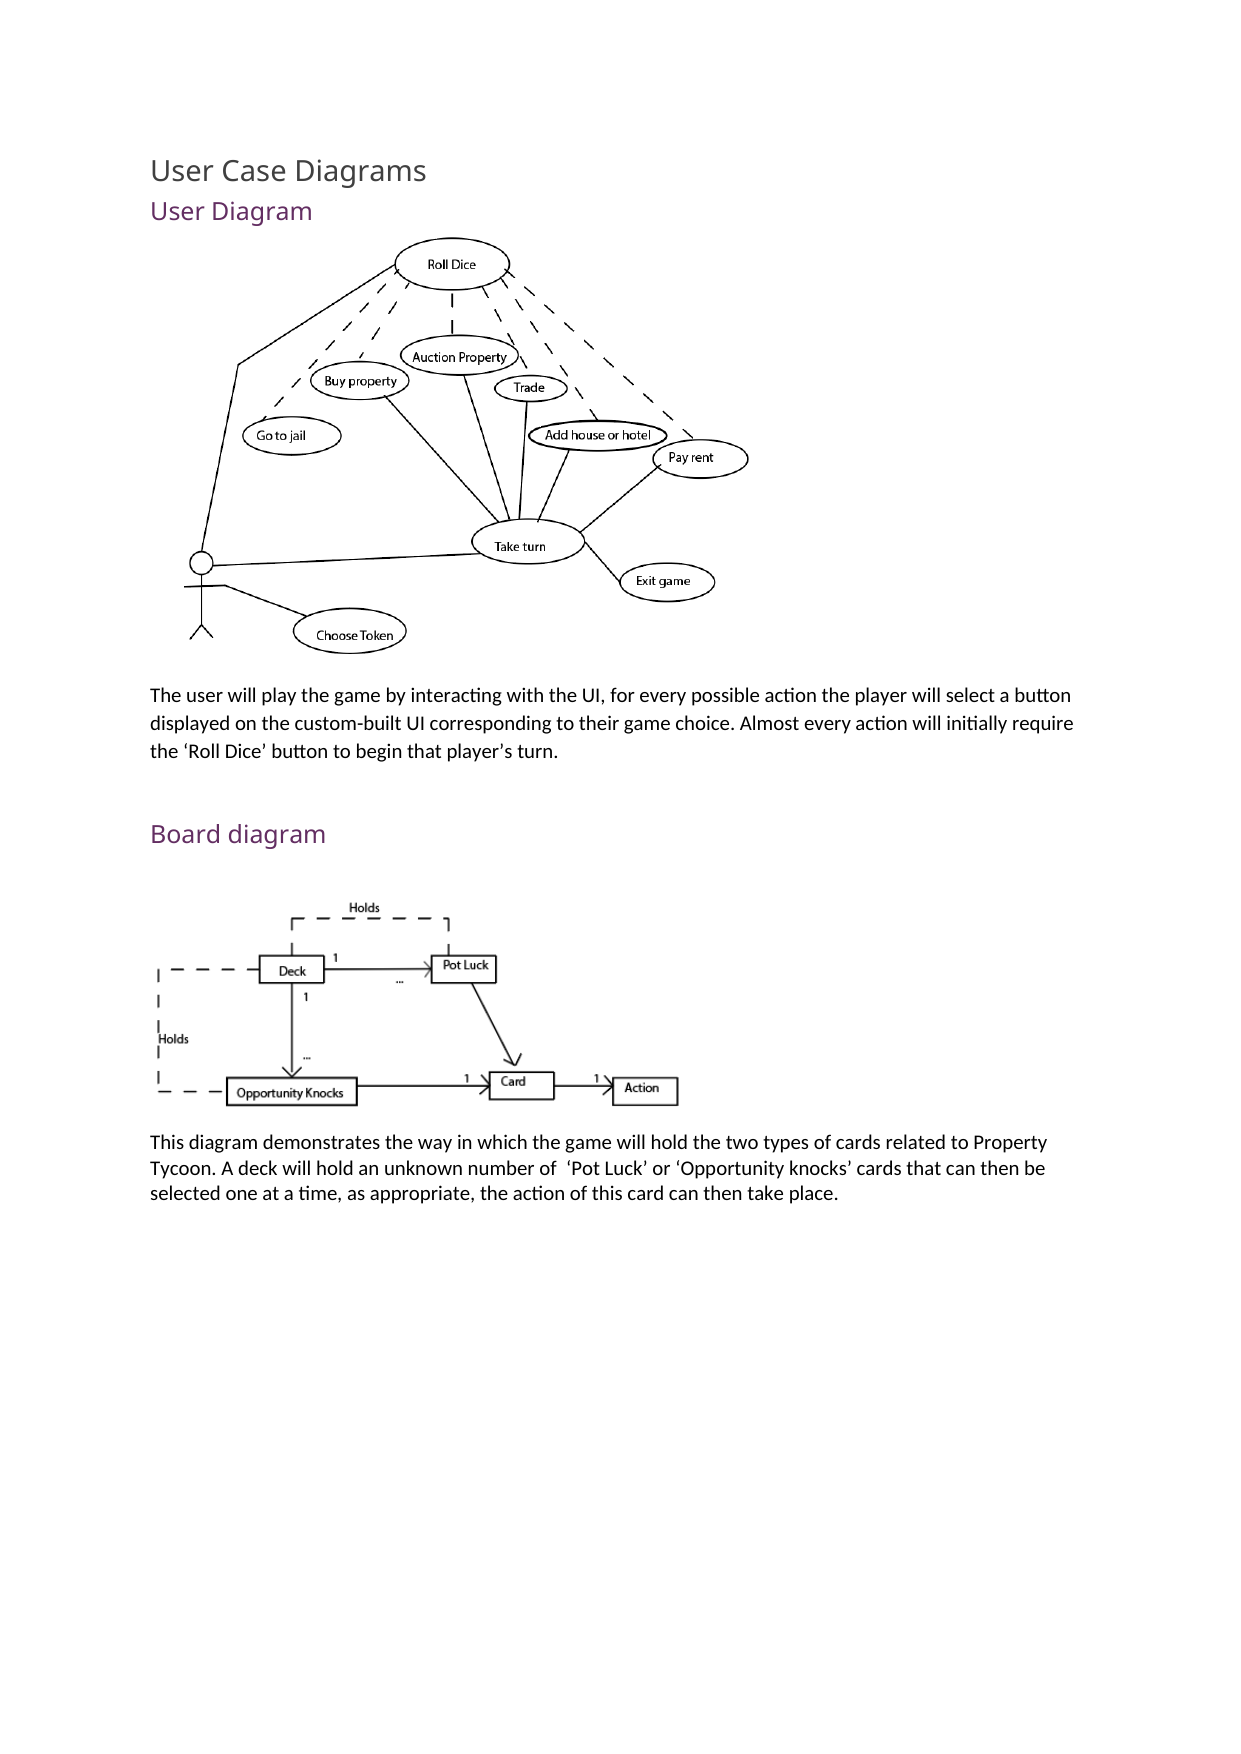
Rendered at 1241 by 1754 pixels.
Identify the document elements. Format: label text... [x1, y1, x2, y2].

subtitle User Case Diagrams [150, 150, 1090, 190]
text The user will play the game by interacting with the UI, for every possible action the player will select a button displayed on the custom-built UI corresponding to their game choice. Almost every action will initially require the ‘Roll Dice’ button to begin that player’s turn. [150, 682, 1090, 763]
subtitle Board diagram [150, 817, 1090, 851]
picture [150, 890, 694, 1115]
subtitle User Diagram [150, 194, 1090, 228]
picture [150, 232, 780, 682]
